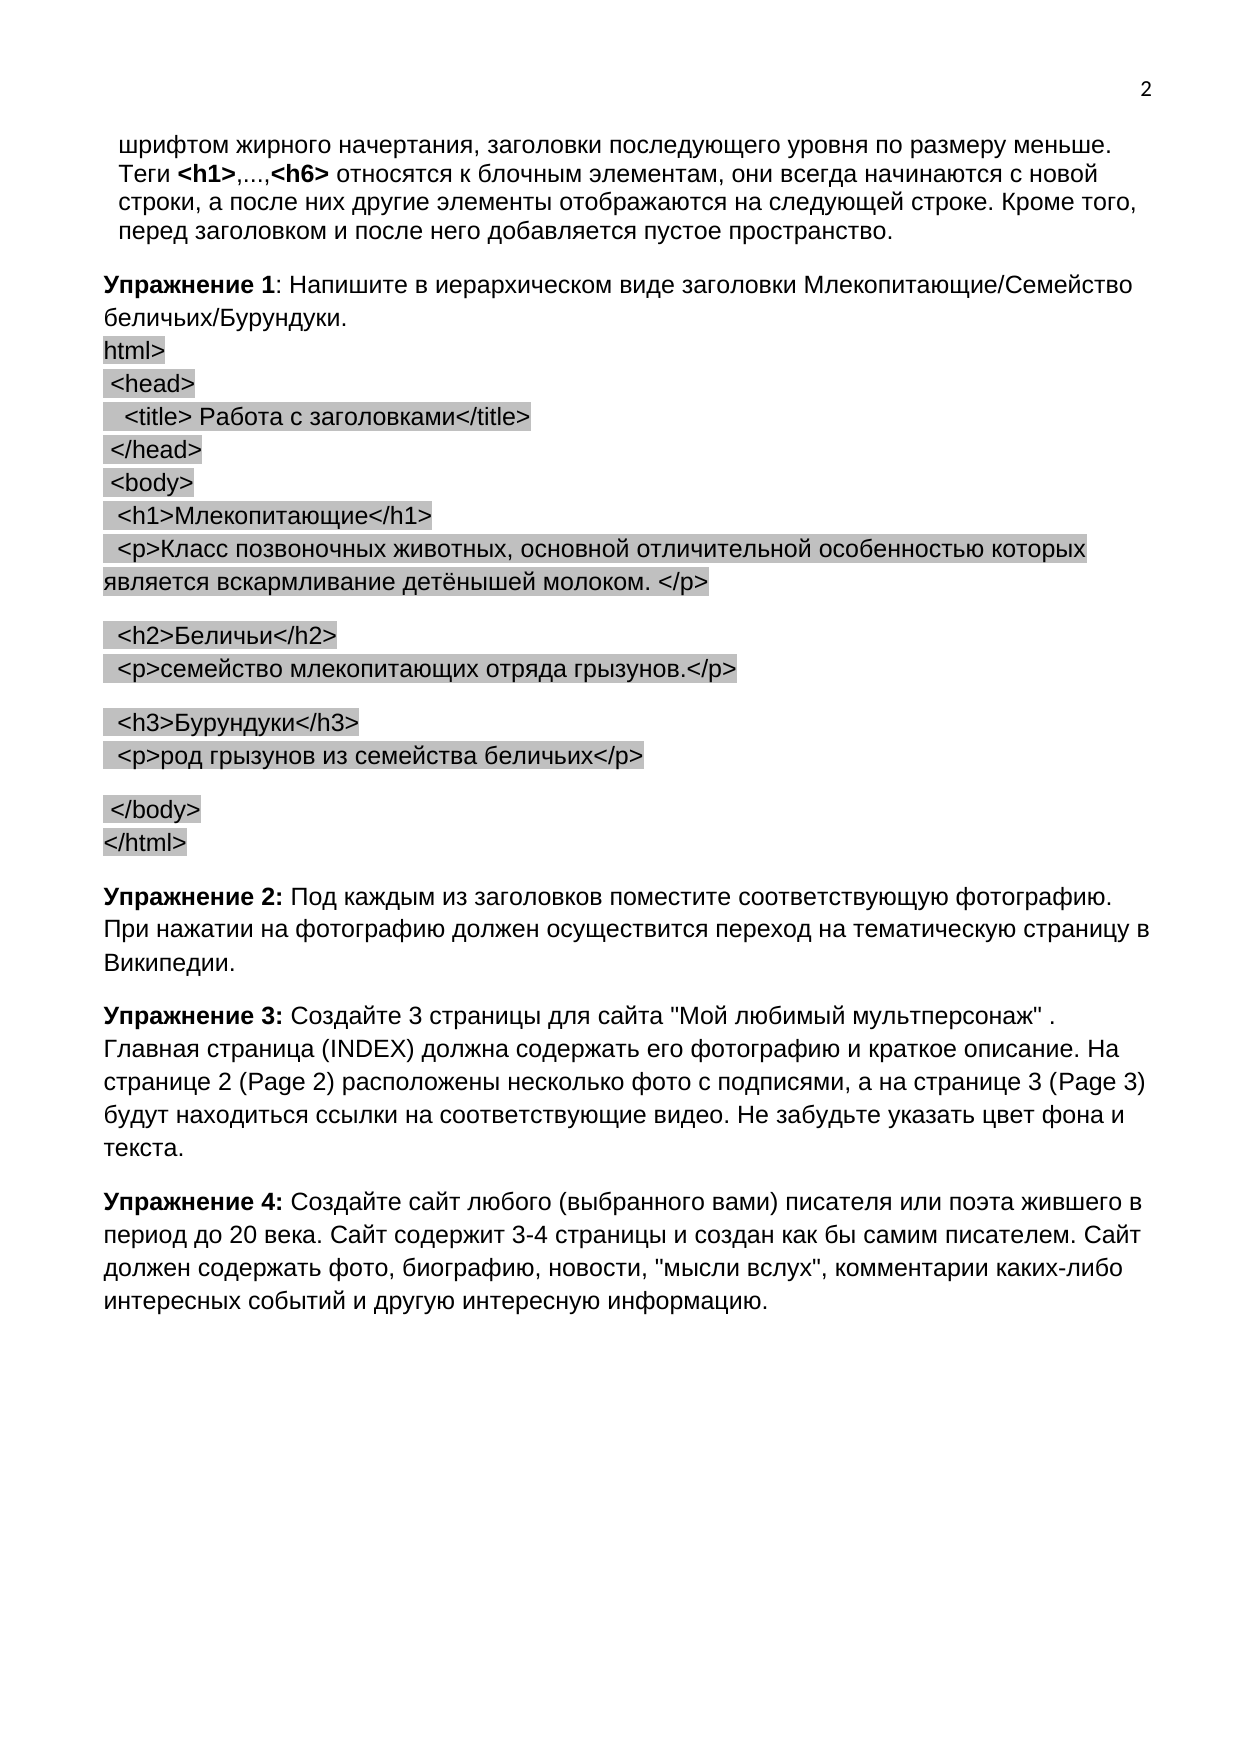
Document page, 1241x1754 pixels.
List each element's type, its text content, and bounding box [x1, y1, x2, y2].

text Упражнение 2: Под каждым из заголовков поместите соответствующую фотографию. При нажатии на фотографию должен осуществится переход на тематическую страницу в Википедии. [103, 881, 1152, 976]
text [118, 130, 1152, 245]
text Упражнение 4: Создайте сайт любого (выбранного вами) писателя или поэта жившего в период до 20 века. Сайт содержит 3-4 страницы и создан как бы самим писателем. Сайт должен содержать фото, биографию, новости, "мысли вслух", комментарии каких-либо интересных событий и другую интересную информацию. [103, 1187, 1152, 1315]
text <h2>Беличьи</h2> <p>семейство млекопитающих отряда грызунов.</p> [103, 621, 1152, 683]
text Упражнение 3: Создайте 3 страницы для сайта "Мой любимый мультперсонаж" . Главная страница (INDEX) должна содержать его фотографию и краткое описание. На странице 2 (Page 2) расположены несколько фото с подписями, а на странице 3 (Page 3) будут находиться ссылки на соответствующие видео. Не забудьте указать цвет фона и текста. [103, 1001, 1152, 1162]
text Упражнение 1: Напишите в иерархическом виде заголовки Млекопитающие/Семейство беличьих/Бурундуки. html> <head> <title> Работа с заголовками</title> </head> <body> <h1>Млекопитающие</h1> <p>Класс позвоночных животных, основной отличительной особенностью которых является вскармливание детёнышей молоком. </p> [103, 270, 1152, 596]
text <h3>Бурундуки</h3> <p>род грызунов из семейства беличьих</p> [103, 708, 1152, 769]
text </body> </html> [103, 794, 1152, 856]
